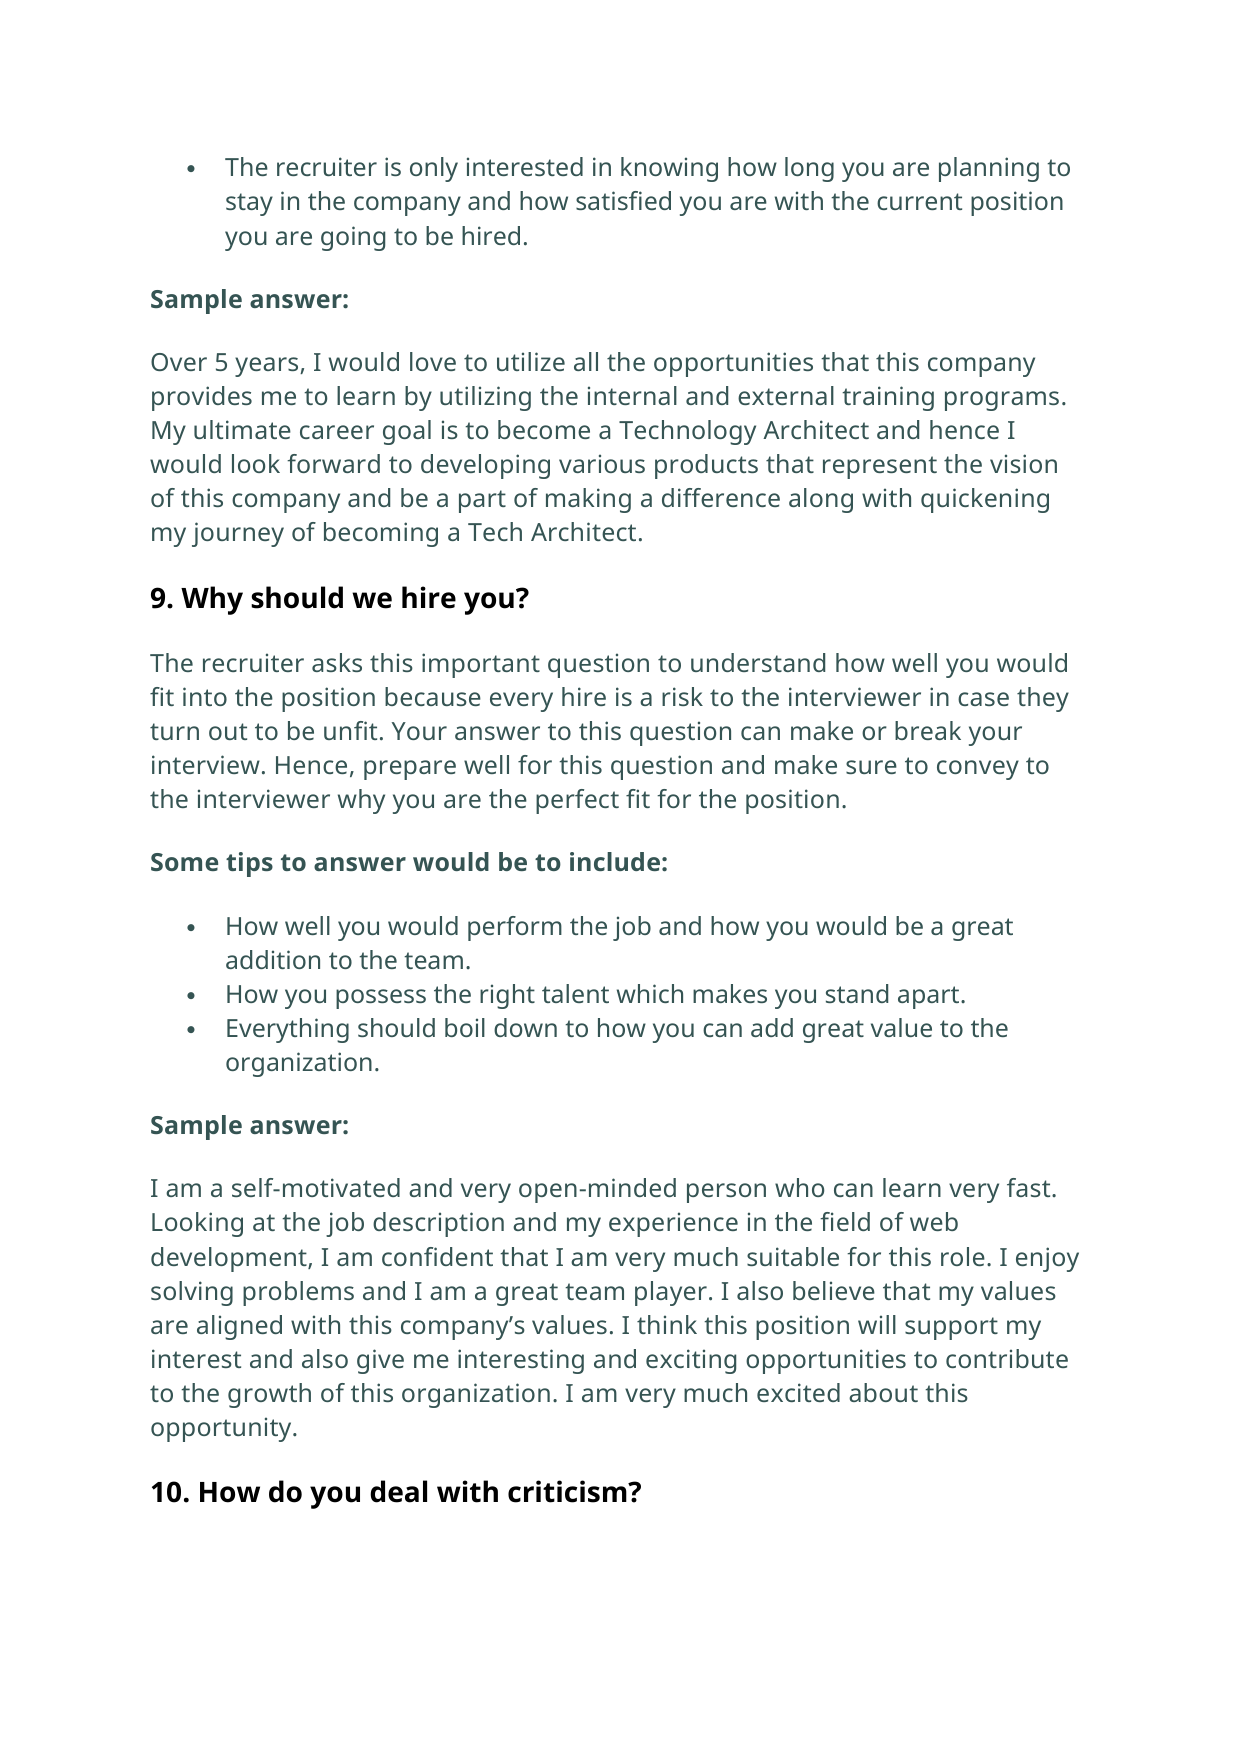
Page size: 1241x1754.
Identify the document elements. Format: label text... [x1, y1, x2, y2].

list Everything should boil down to how you can add great value to the organization. [187, 1011, 1090, 1079]
text 9. Why should we hire you? [150, 578, 1090, 616]
text Some tips to answer would be to include: [150, 845, 1090, 879]
text 10. How do you deal with criticism? [150, 1473, 1090, 1511]
list How you possess the right talent which makes you stand apart. [187, 976, 1090, 1011]
text Sample answer: [150, 281, 1090, 315]
text I am a self-motivated and very open-minded person who can learn very fast. Looking at the job description and my experience in the field of web development, I am confident that I am very much suitable for this role. I enjoy solving problems and I am a great team player. I also believe that my values are aligned with this company’s values. I think this position will support my interest and also give me interesting and exciting opportunities to contribute to the growth of this organization. I am very much excited about this opportunity. [150, 1171, 1090, 1443]
list The recruiter is only interested in knowing how long you are planning to stay in the company and how satisfied you are with the current position you are going to be hired. [187, 150, 1090, 252]
list How well you would perform the job and how you would be a great addition to the team. [187, 908, 1090, 976]
text The recruiter asks this important question to understand how well you would fit into the position because every hire is a risk to the interviewer in case they turn out to be unfit. Your answer to this question can make or break your interview. Hence, prepare well for this question and make sure to convey to the interviewer why you are the perfect fit for the position. [150, 646, 1090, 816]
text Sample answer: [150, 1108, 1090, 1142]
text Over 5 years, I would love to utilize all the opportunities that this company provides me to learn by utilizing the internal and external training programs. My ultimate career goal is to become a Technology Architect and hence I would look forward to developing various products that represent the vision of this company and be a part of making a difference along with quickening my journey of becoming a Tech Architect. [150, 344, 1090, 549]
